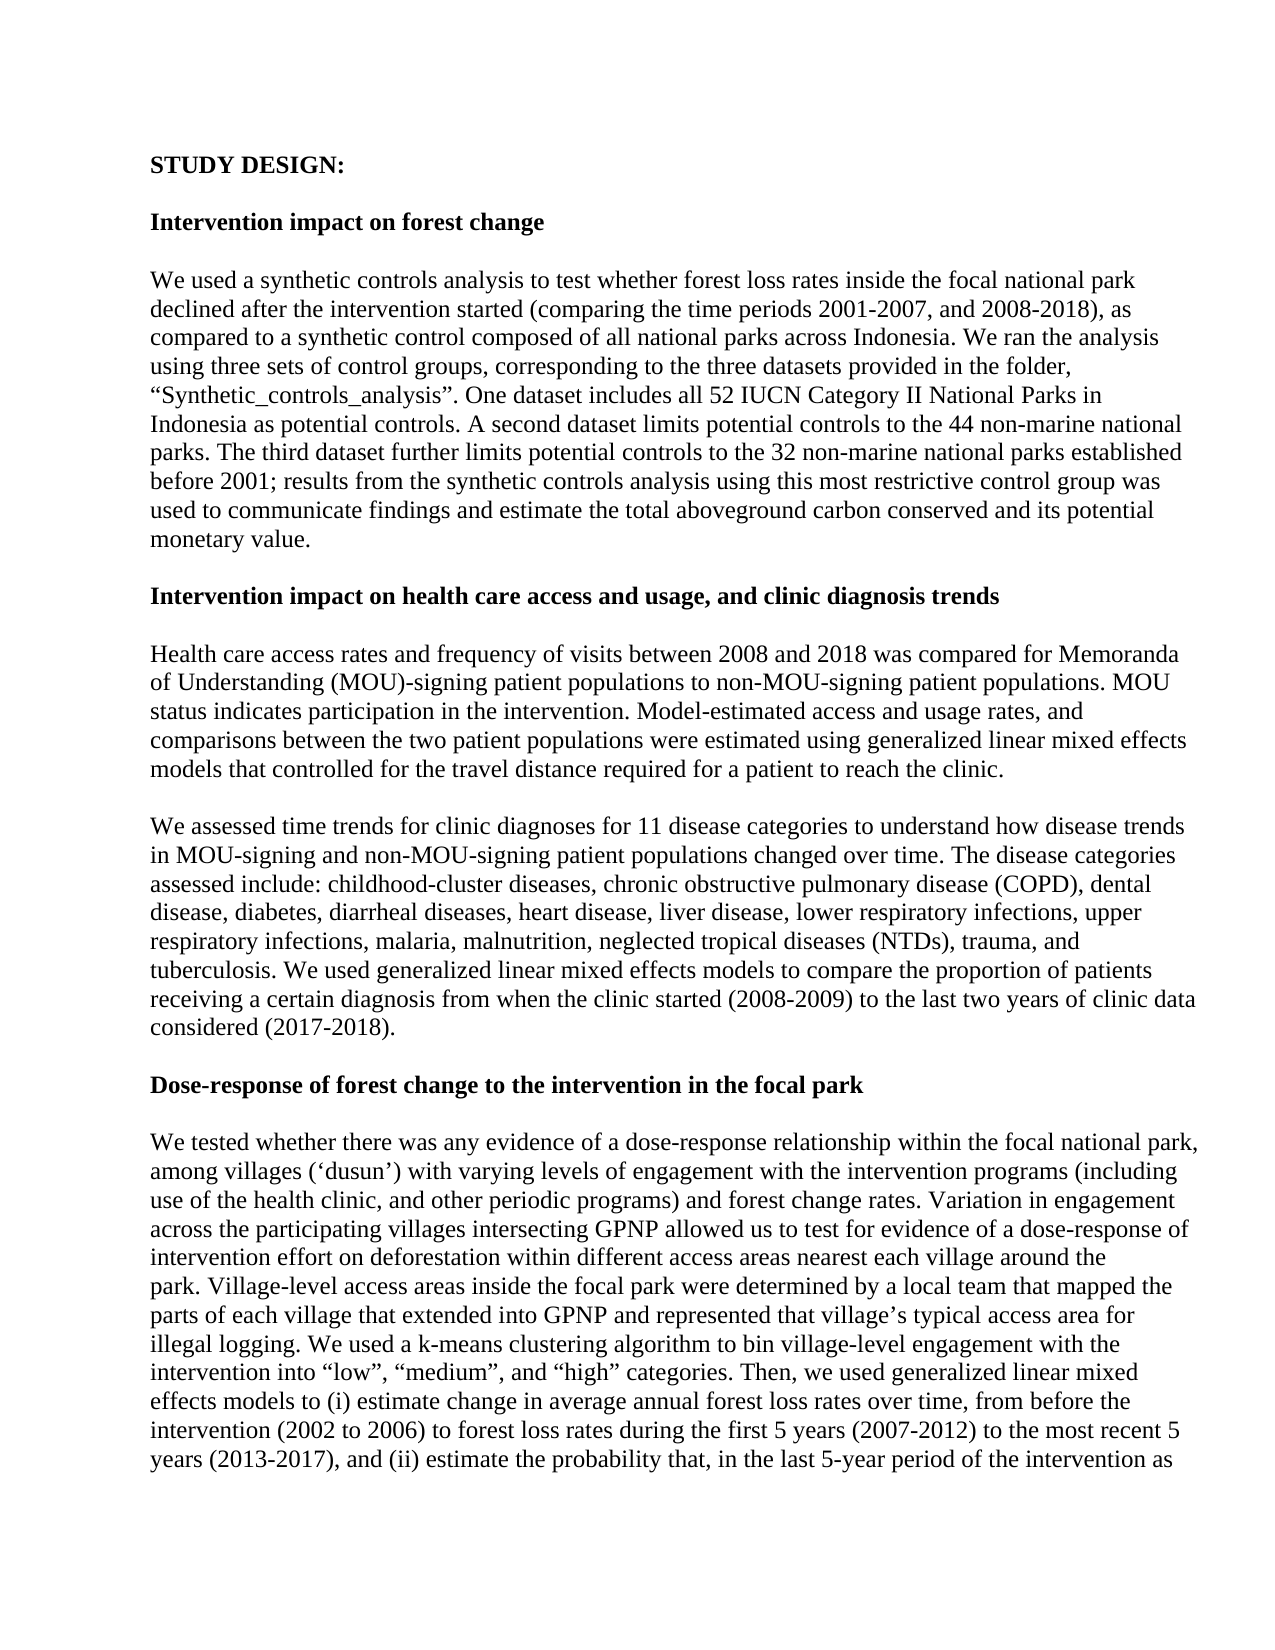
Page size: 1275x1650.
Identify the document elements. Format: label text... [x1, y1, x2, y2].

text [150, 1127, 1200, 1472]
text Intervention impact on health care access and usage, and clinic diagnosis trends [150, 581, 1200, 610]
text We assessed time trends for clinic diagnoses for 11 disease categories to understand how disease trends in MOU-signing and non-MOU-signing patient populations changed over time. The disease categories assessed include: childhood-cluster diseases, chronic obstructive pulmonary disease (COPD), dental disease, diabetes, diarrheal diseases, heart disease, liver disease, lower respiratory infections, upper respiratory infections, malaria, malnutrition, neglected tropical diseases (NTDs), trauma, and tuberculosis. We used generalized linear mixed effects models to compare the proportion of patients receiving a certain diagnosis from when the clinic started (2008-2009) to the last two years of clinic data considered (2017-2018). [150, 811, 1200, 1041]
text STUDY DESIGN: [150, 150, 1200, 179]
text Health care access rates and frequency of visits between 2008 and 2018 was compared for Memoranda of Understanding (MOU)-signing patient populations to non-MOU-signing patient populations. MOU status indicates participation in the intervention. Model-estimated access and usage rates, and comparisons between the two patient populations were estimated using generalized linear mixed effects models that controlled for the travel distance required for a patient to reach the clinic. [150, 639, 1200, 782]
text Intervention impact on forest change [150, 207, 1200, 236]
text Dose-response of forest change to the intervention in the focal park [150, 1070, 1200, 1099]
text We used a synthetic controls analysis to test whether forest loss rates inside the focal national park declined after the intervention started (comparing the time periods 2001-2007, and 2008-2018), as compared to a synthetic control composed of all national parks across Indonesia. We ran the analysis using three sets of control groups, corresponding to the three datasets provided in the folder, “Synthetic_controls_analysis”. One dataset includes all 52 IUCN Category II National Parks in Indonesia as potential controls. A second dataset limits potential controls to the 44 non-marine national parks. The third dataset further limits potential controls to the 32 non-marine national parks established before 2001; results from the synthetic controls analysis using this most restrictive control group was used to communicate findings and estimate the total aboveground carbon conserved and its potential monetary value. [150, 265, 1200, 552]
